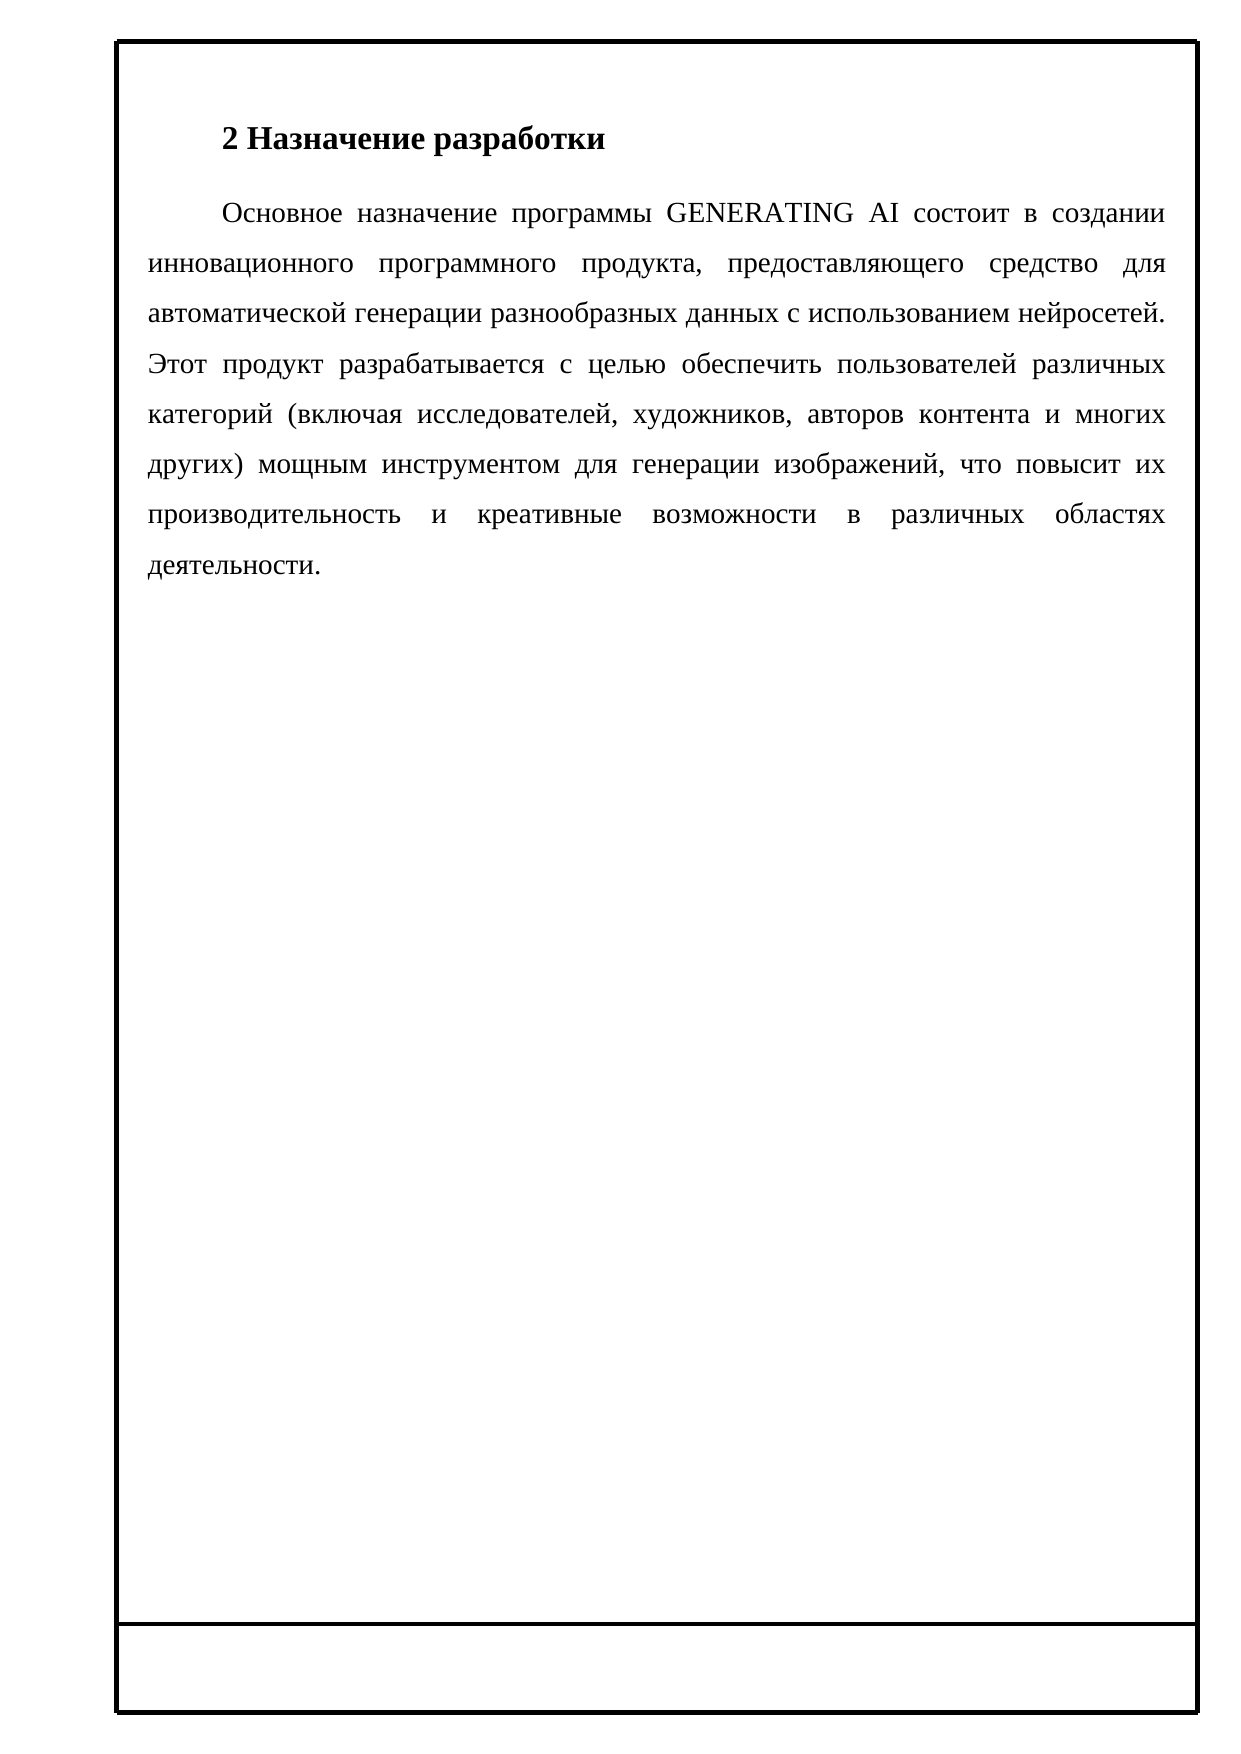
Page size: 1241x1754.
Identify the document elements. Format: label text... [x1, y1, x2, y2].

text Основное назначение программы GENERATING AI состоит в создании инновационного программного продукта, предоставляющего средство для автоматической генерации разнообразных данных с использованием нейросетей. Этот продукт разрабатывается с целью обеспечить пользователей различных категорий (включая исследователей, художников, авторов контента и многих других) мощным инструментом для генерации изображений, что повысит их производительность и креативные возможности в различных областях деятельности. [148, 195, 1167, 581]
text 2 Назначение разработки [148, 118, 1167, 156]
